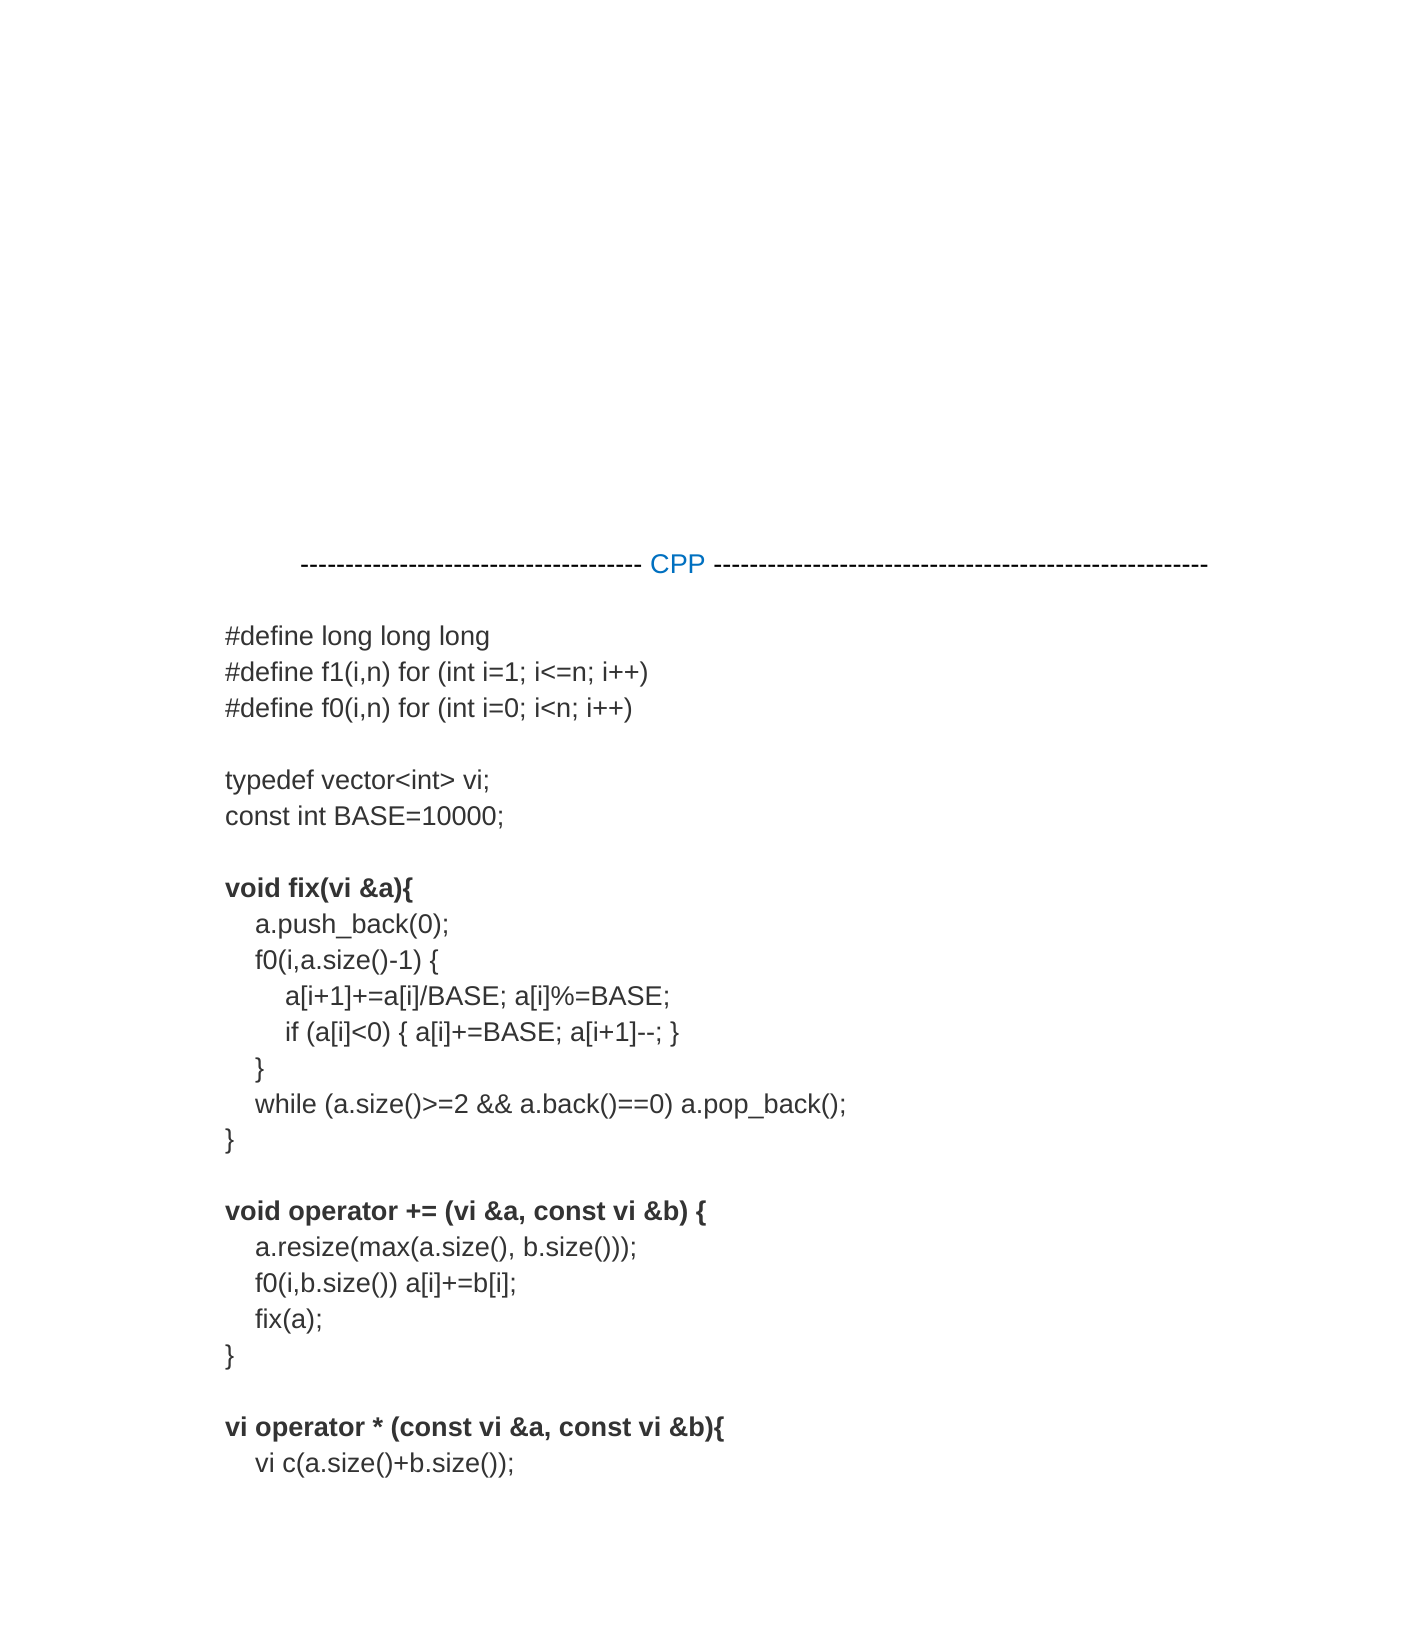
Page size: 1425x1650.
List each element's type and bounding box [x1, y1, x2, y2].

text [225, 548, 1275, 1478]
